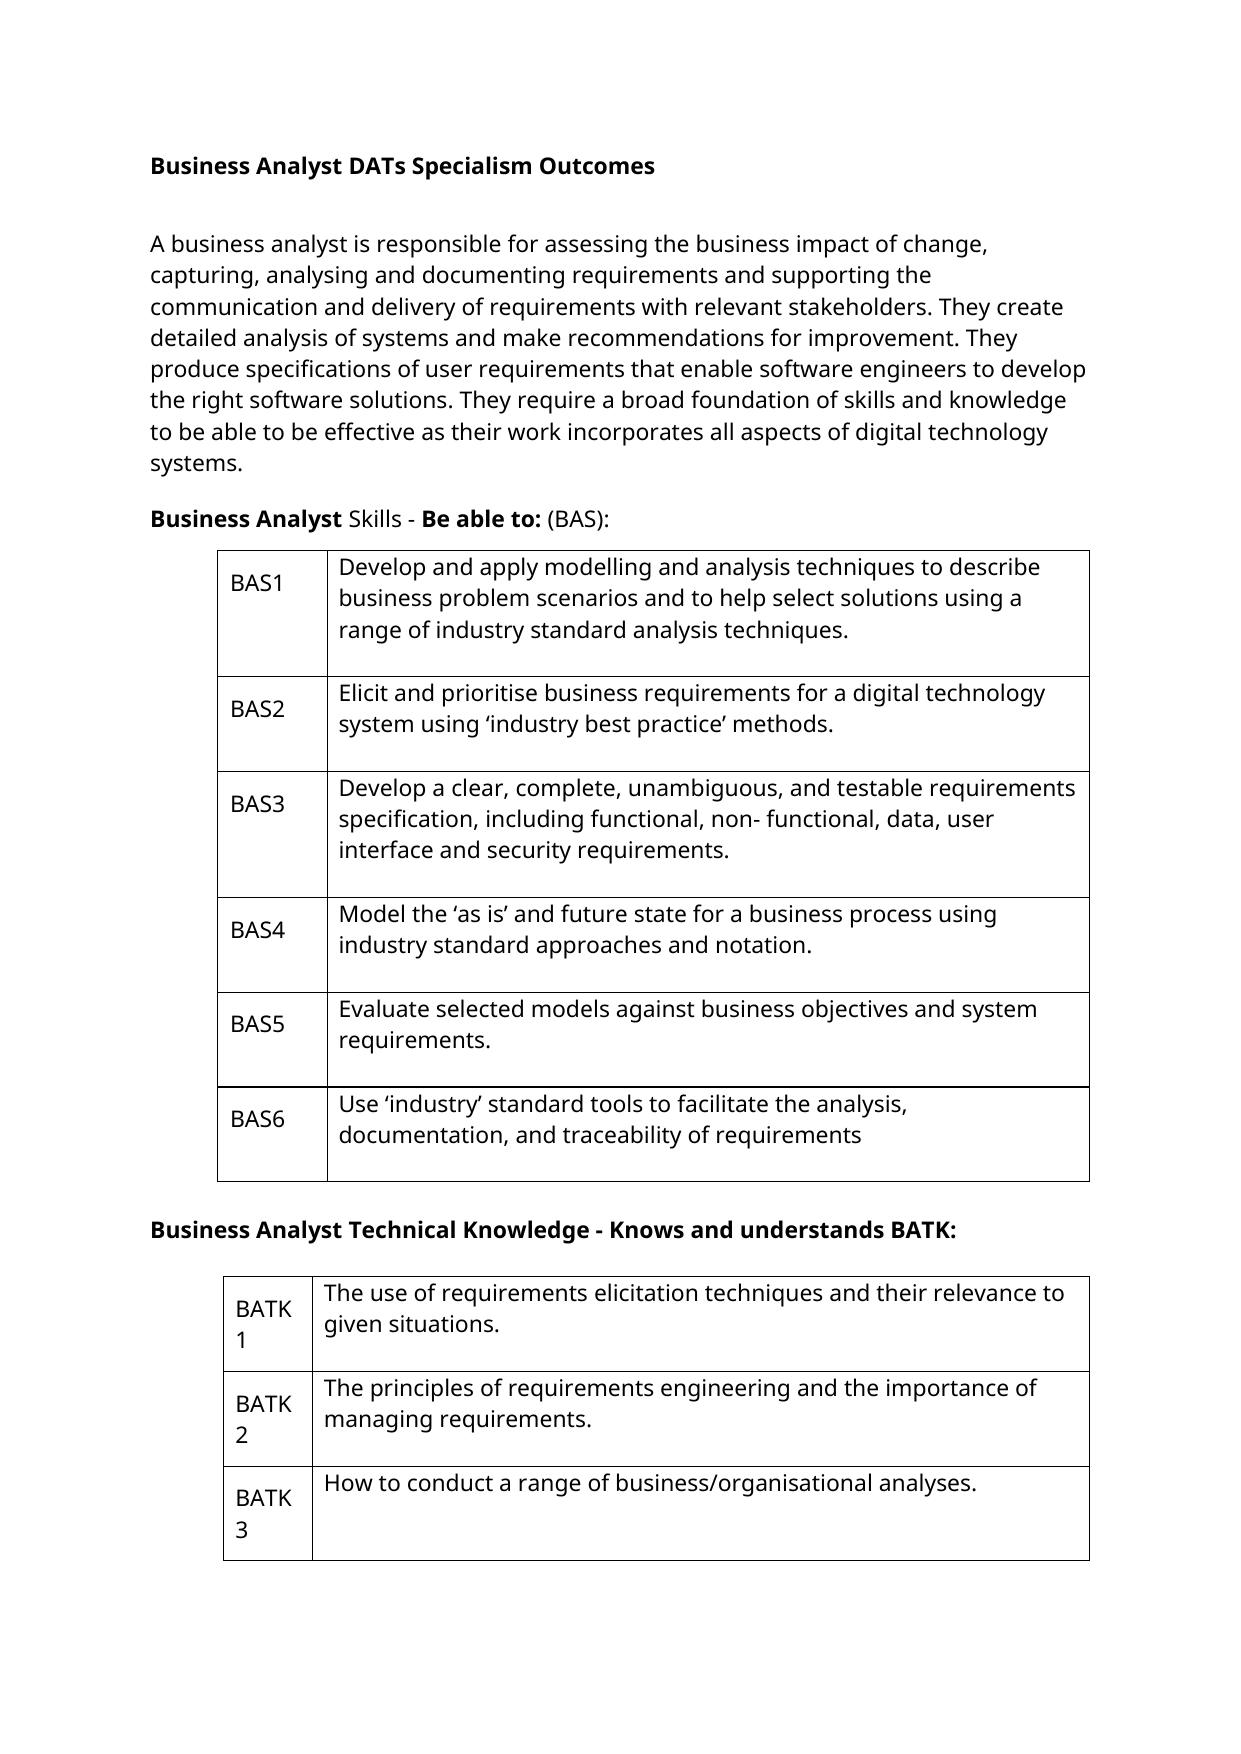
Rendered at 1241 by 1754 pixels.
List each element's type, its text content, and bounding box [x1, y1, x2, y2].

table_cell BATK3 [224, 1467, 312, 1560]
text Business Analyst Skills - Be able to: (BAS): [150, 503, 1090, 534]
table_cell Develop a clear, complete, unambiguous, and testable requirements specification, including functional, non- functional, data, user interface and security requirements. [328, 772, 1089, 897]
table_cell BATK2 [224, 1372, 312, 1466]
table_cell BAS5 [218, 993, 327, 1086]
table_header BAS1 [218, 551, 327, 676]
table_header Develop and apply modelling and analysis techniques to describe business problem scenarios and to help select solutions using a range of industry standard analysis techniques. [328, 551, 1089, 676]
text Business Analyst DATs Specialism Outcomes [150, 150, 1090, 181]
table_header The use of requirements elicitation techniques and their relevance to given situations. [313, 1277, 1089, 1371]
table_cell Evaluate selected models against business objectives and system requirements. [328, 993, 1089, 1086]
table_cell Elicit and prioritise business requirements for a digital technology system using ‘industry best practice’ methods. [328, 677, 1089, 771]
table_cell The principles of requirements engineering and the importance of managing requirements. [313, 1372, 1089, 1466]
table_cell BAS4 [218, 898, 327, 992]
table_cell How to conduct a range of business/organisational analyses. [313, 1467, 1089, 1560]
table_cell BAS3 [218, 772, 327, 897]
table_cell BAS6 [218, 1088, 327, 1181]
table_header BATK1 [224, 1277, 312, 1371]
table_cell Model the ‘as is’ and future state for a business process using industry standard approaches and notation. [328, 898, 1089, 992]
text Business Analyst Technical Knowledge - Knows and understands BATK: [150, 1182, 1090, 1245]
table_cell BAS2 [218, 677, 327, 771]
table_cell Use ‘industry’ standard tools to facilitate the analysis, documentation, and traceability of requirements [328, 1088, 1089, 1181]
text A business analyst is responsible for assessing the business impact of change, capturing, analysing and documenting requirements and supporting the communication and delivery of requirements with relevant stakeholders. They create detailed analysis of systems and make recommendations for improvement. They produce specifications of user requirements that enable software engineers to develop the right software solutions. They require a broad foundation of skills and knowledge to be able to be effective as their work incorporates all aspects of digital technology systems. [150, 228, 1090, 478]
